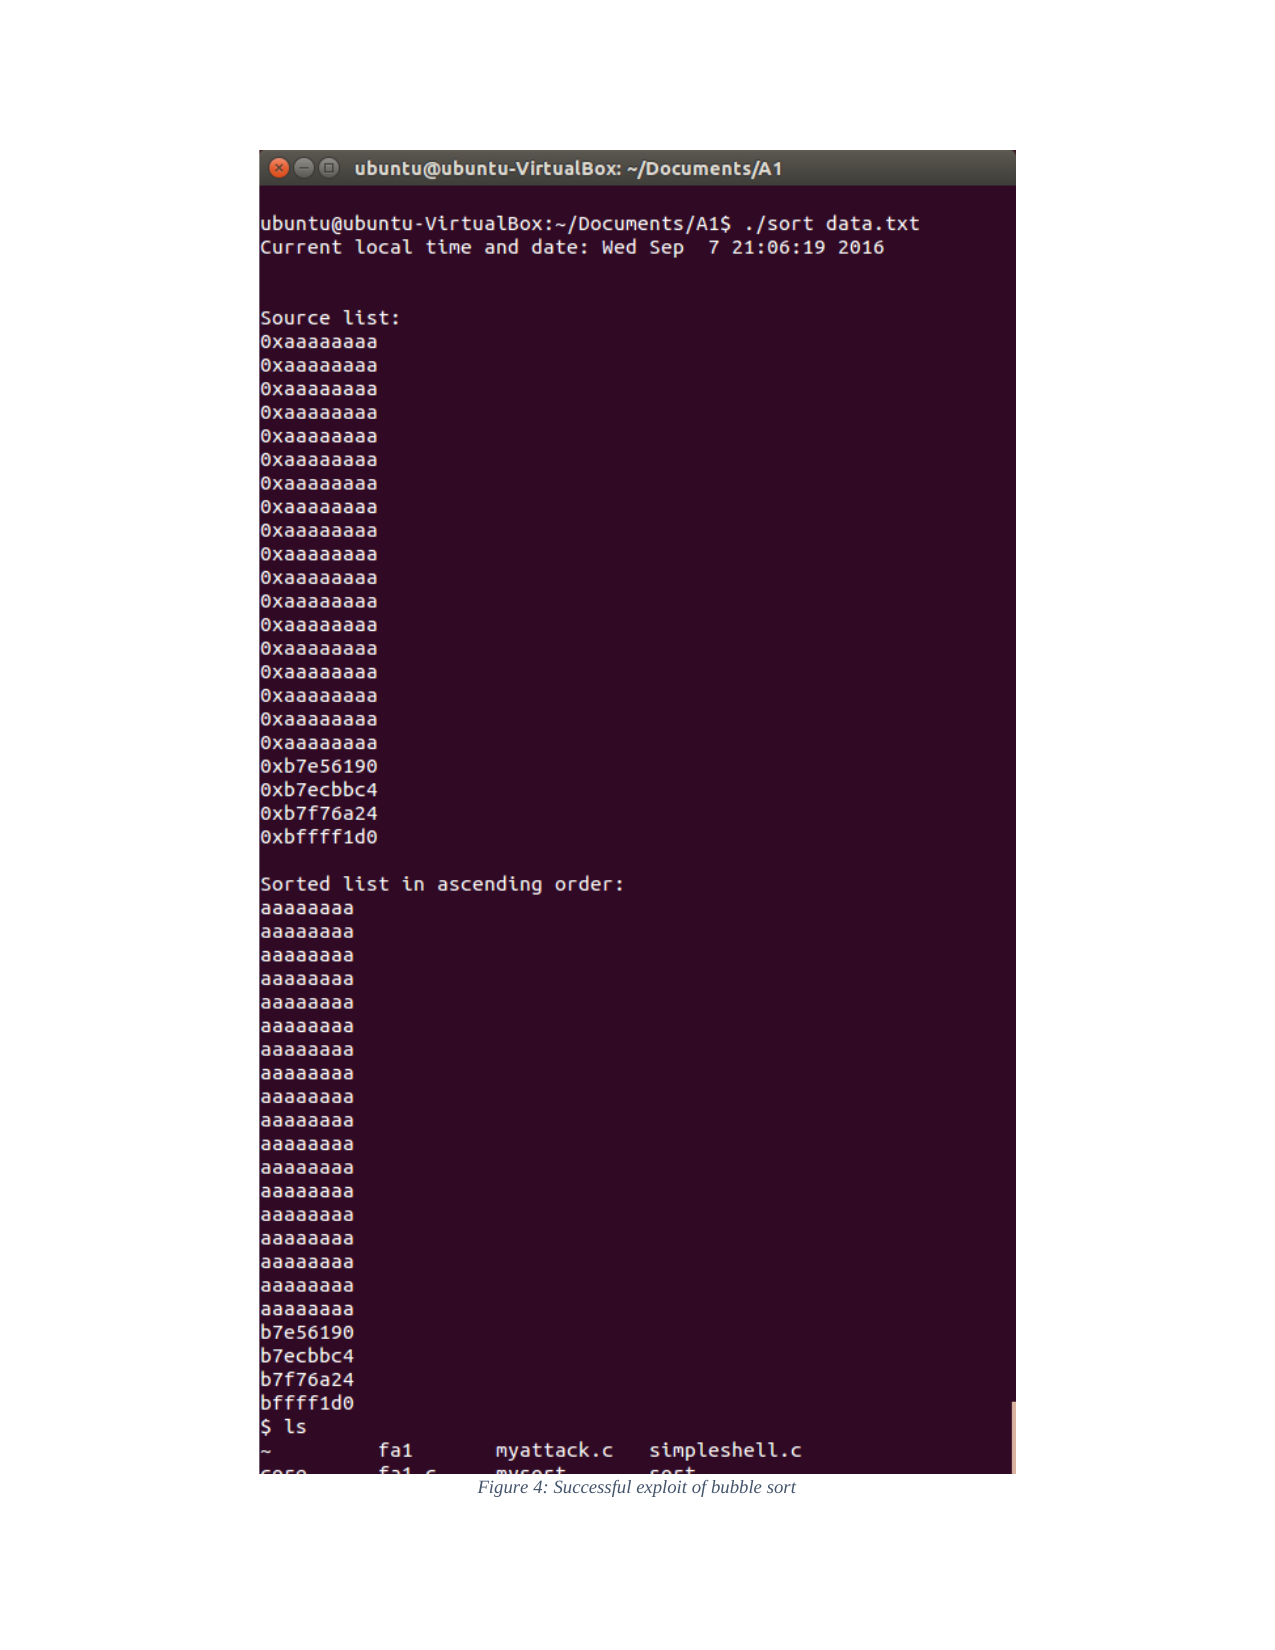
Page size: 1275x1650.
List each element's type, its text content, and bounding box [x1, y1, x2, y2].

picture [259, 150, 1016, 1474]
